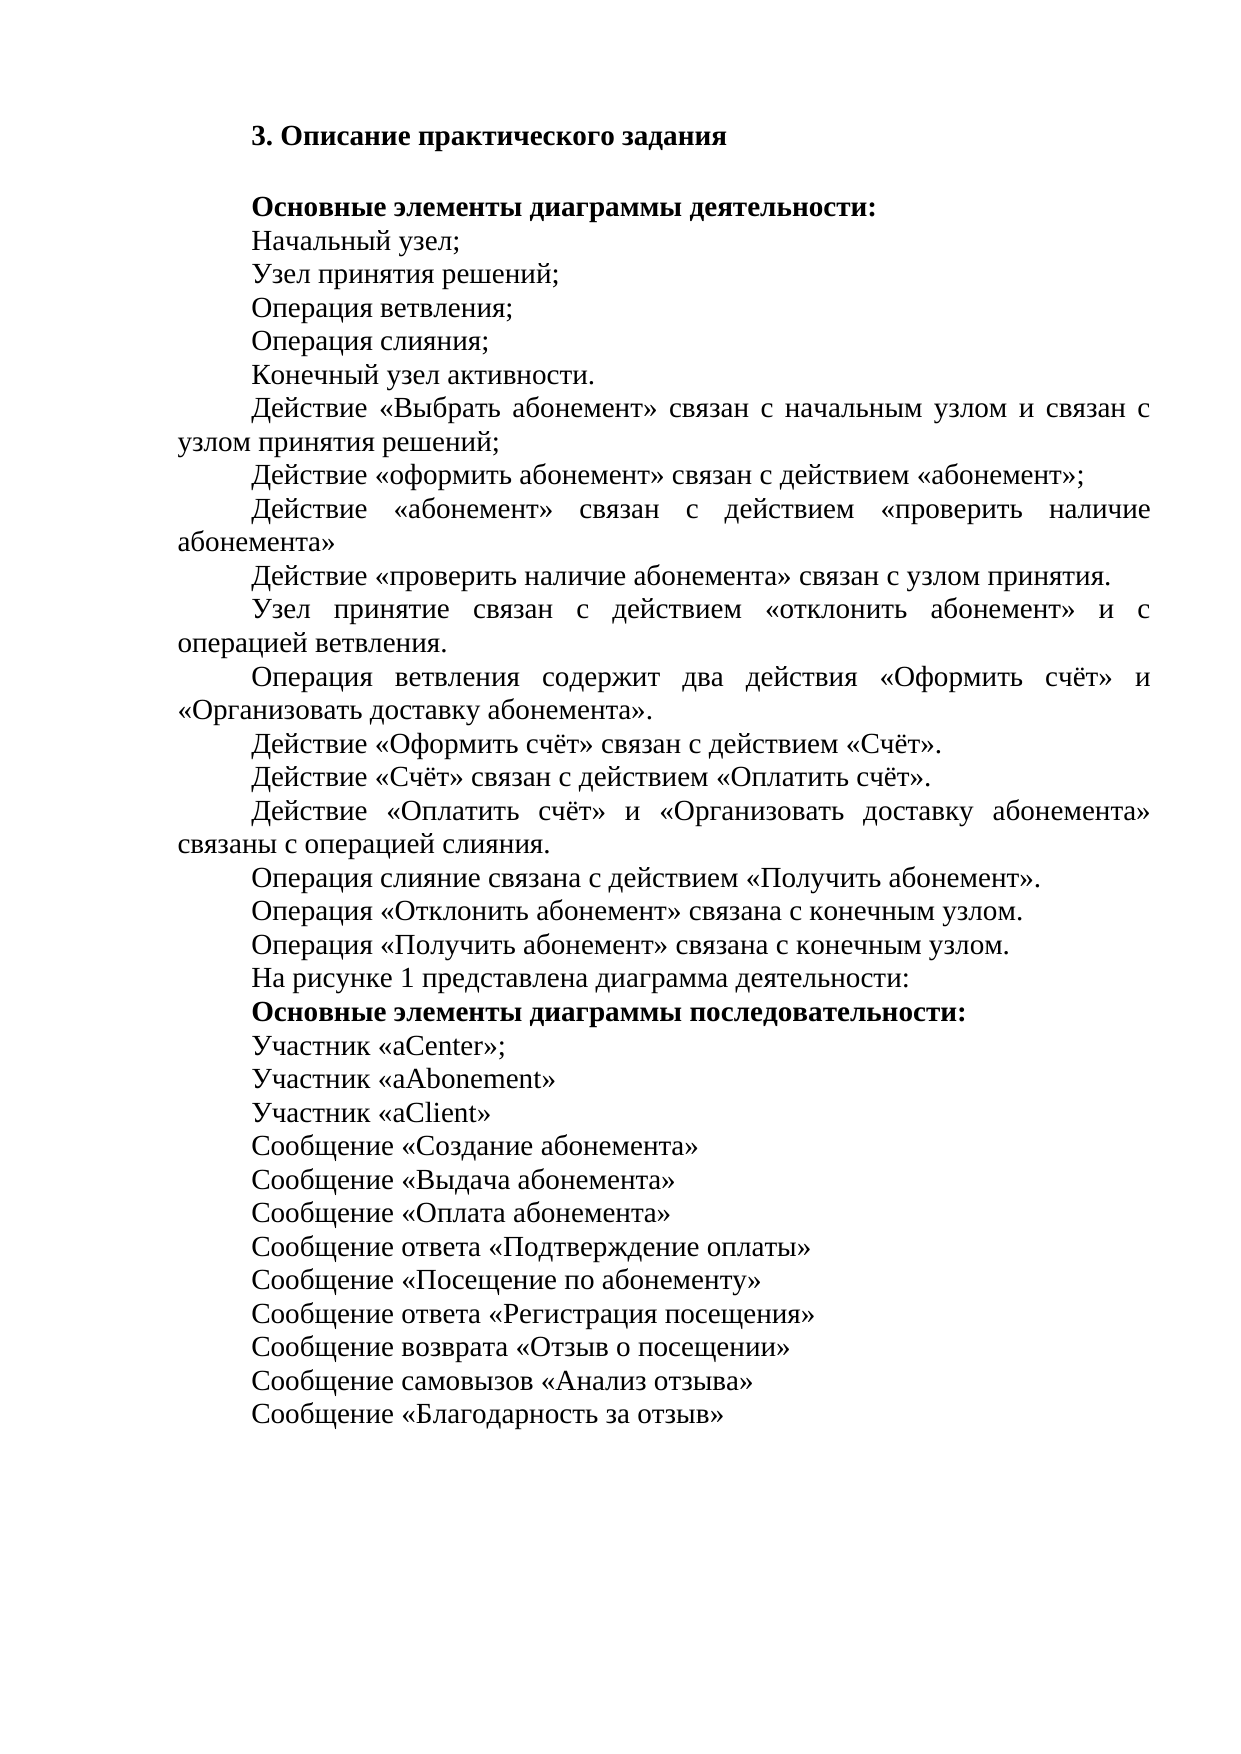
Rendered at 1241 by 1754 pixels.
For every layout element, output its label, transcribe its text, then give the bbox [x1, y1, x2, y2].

text Сообщение «Благодарность за отзыв» [177, 1397, 1152, 1430]
text Участник «aCenter»; [177, 1028, 1152, 1061]
text Сообщение «Создание абонемента» [177, 1128, 1152, 1162]
text Сообщение ответа «Регистрация посещения» [177, 1296, 1152, 1329]
text Основные элементы диаграммы последовательности: [177, 994, 1152, 1028]
text Сообщение ответа «Подтверждение оплаты» [177, 1229, 1152, 1262]
text Действие «Оформить счёт» связан с действием «Счёт». [177, 726, 1152, 759]
text Операция «Получить абонемент» связана с конечным узлом. [177, 927, 1152, 961]
text Конечный узел активности. [177, 357, 1152, 390]
text Узел принятия решений; [177, 256, 1152, 290]
text Операция «Отклонить абонемент» связана с конечным узлом. [177, 893, 1152, 927]
text Начальный узел; [177, 223, 1152, 256]
text Операция слияния; [177, 323, 1152, 357]
text Действие «проверить наличие абонемента» связан с узлом принятия. [177, 558, 1152, 592]
text На рисунке 1 представлена диаграмма деятельности: [177, 961, 1152, 994]
text Участник «aAbonement» [177, 1061, 1152, 1095]
text Операция слияние связана с действием «Получить абонемент». [177, 860, 1152, 893]
text Действие «Оплатить счёт» и «Организовать доставку абонемента» связаны с операцией слияния. [177, 793, 1152, 860]
text Действие «оформить абонемент» связан с действием «абонемент»; [177, 457, 1152, 491]
text Участник «aClient» [177, 1095, 1152, 1128]
text Узел принятие связан с действием «отклонить абонемент» и с операцией ветвления. [177, 592, 1152, 659]
text Сообщение самовызов «Анализ отзыва» [177, 1363, 1152, 1397]
text Сообщение «Оплата абонемента» [177, 1195, 1152, 1229]
text Операция ветвления содержит два действия «Оформить счёт» и «Организовать доставку абонемента». [177, 659, 1152, 726]
text 3. Описание практического задания [177, 118, 1152, 152]
text Операция ветвления; [177, 290, 1152, 323]
text Сообщение «Выдача абонемента» [177, 1162, 1152, 1195]
text Сообщение «Посещение по абонементу» [177, 1262, 1152, 1296]
text Основные элементы диаграммы деятельности: [177, 189, 1152, 223]
text Действие «абонемент» связан с действием «проверить наличие абонемента» [177, 491, 1152, 558]
text Сообщение возврата «Отзыв о посещении» [177, 1329, 1152, 1363]
text Действие «Счёт» связан с действием «Оплатить счёт». [177, 759, 1152, 793]
text Действие «Выбрать абонемент» связан с начальным узлом и связан с узлом принятия решений; [177, 390, 1152, 457]
